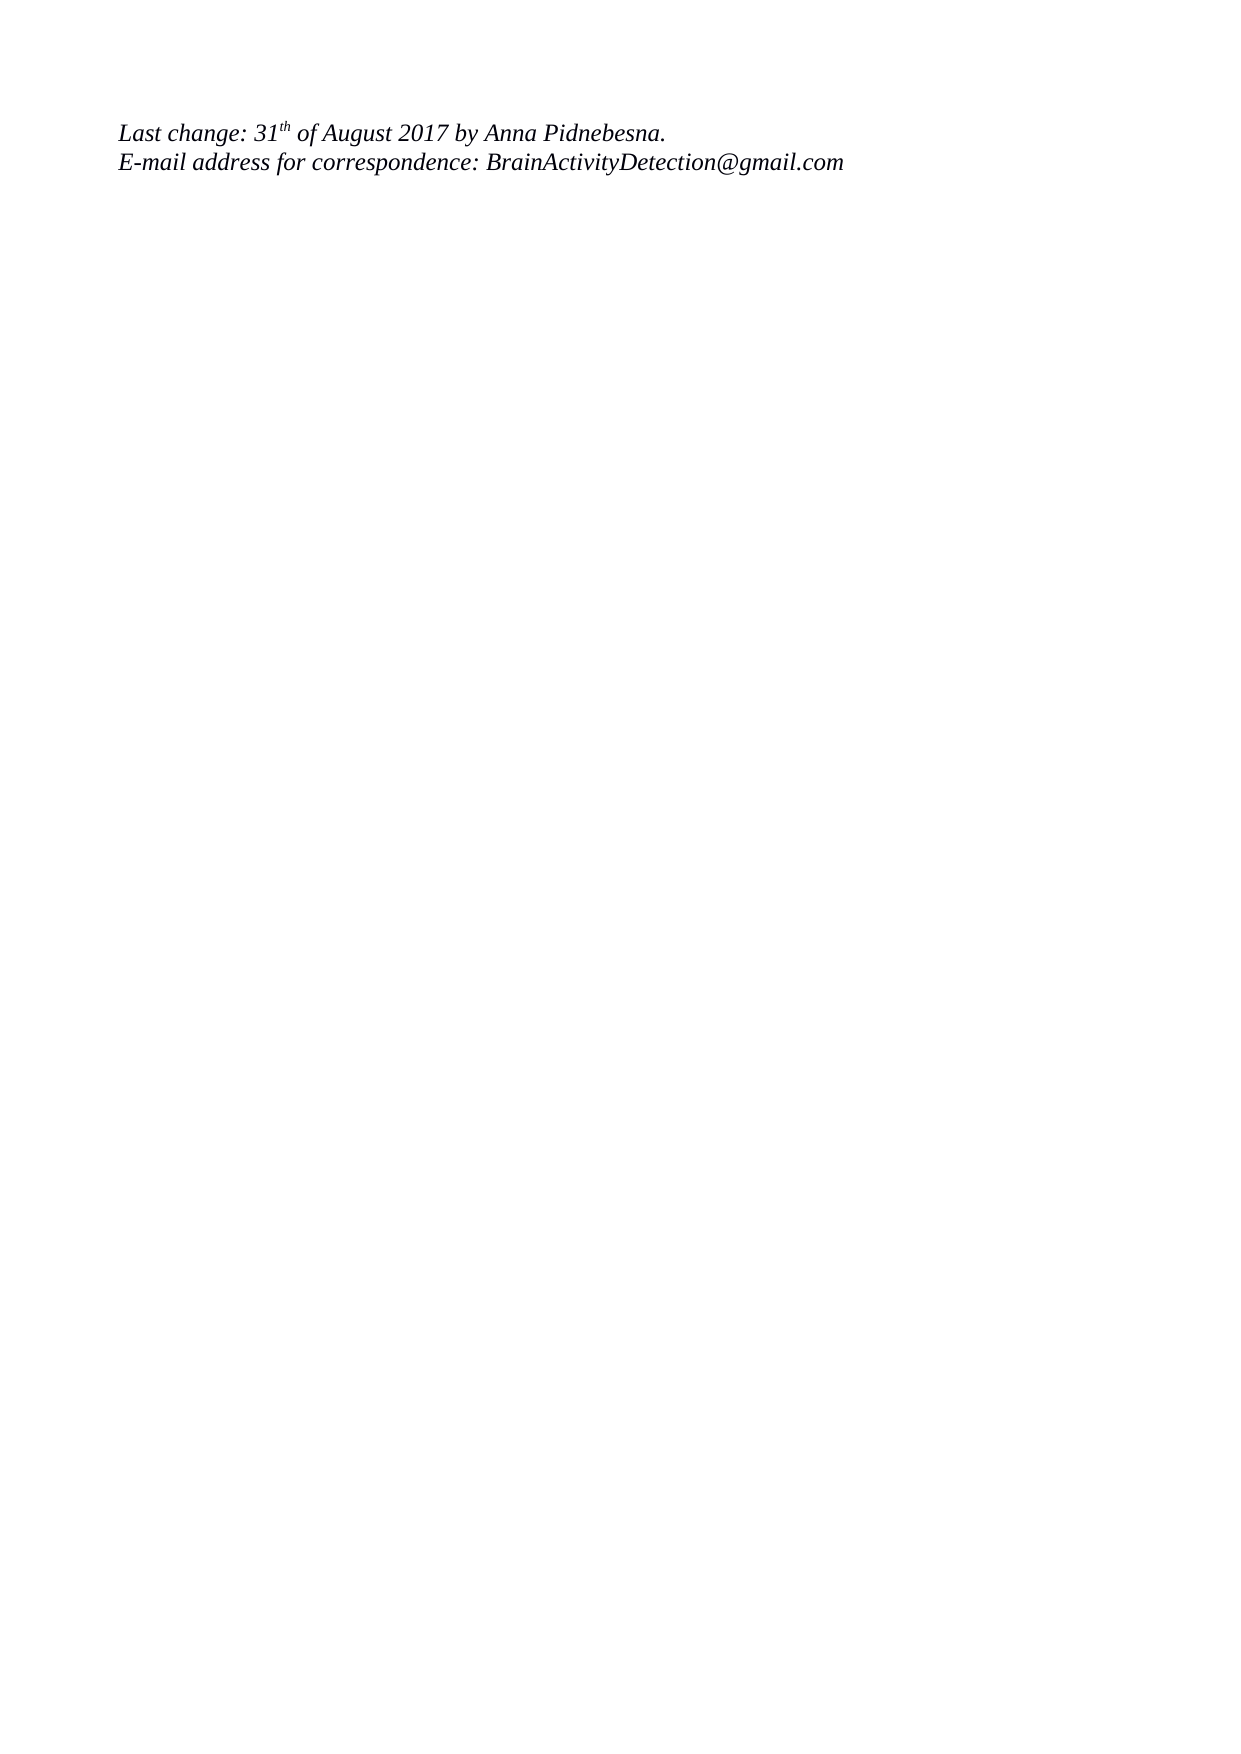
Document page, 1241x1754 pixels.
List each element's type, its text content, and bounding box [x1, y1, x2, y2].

text E-mail address for correspondence: BrainActivityDetection@gmail.com [118, 147, 1122, 176]
text Last change: 31th of August 2017 by Anna Pidnebesna. [118, 118, 1122, 147]
